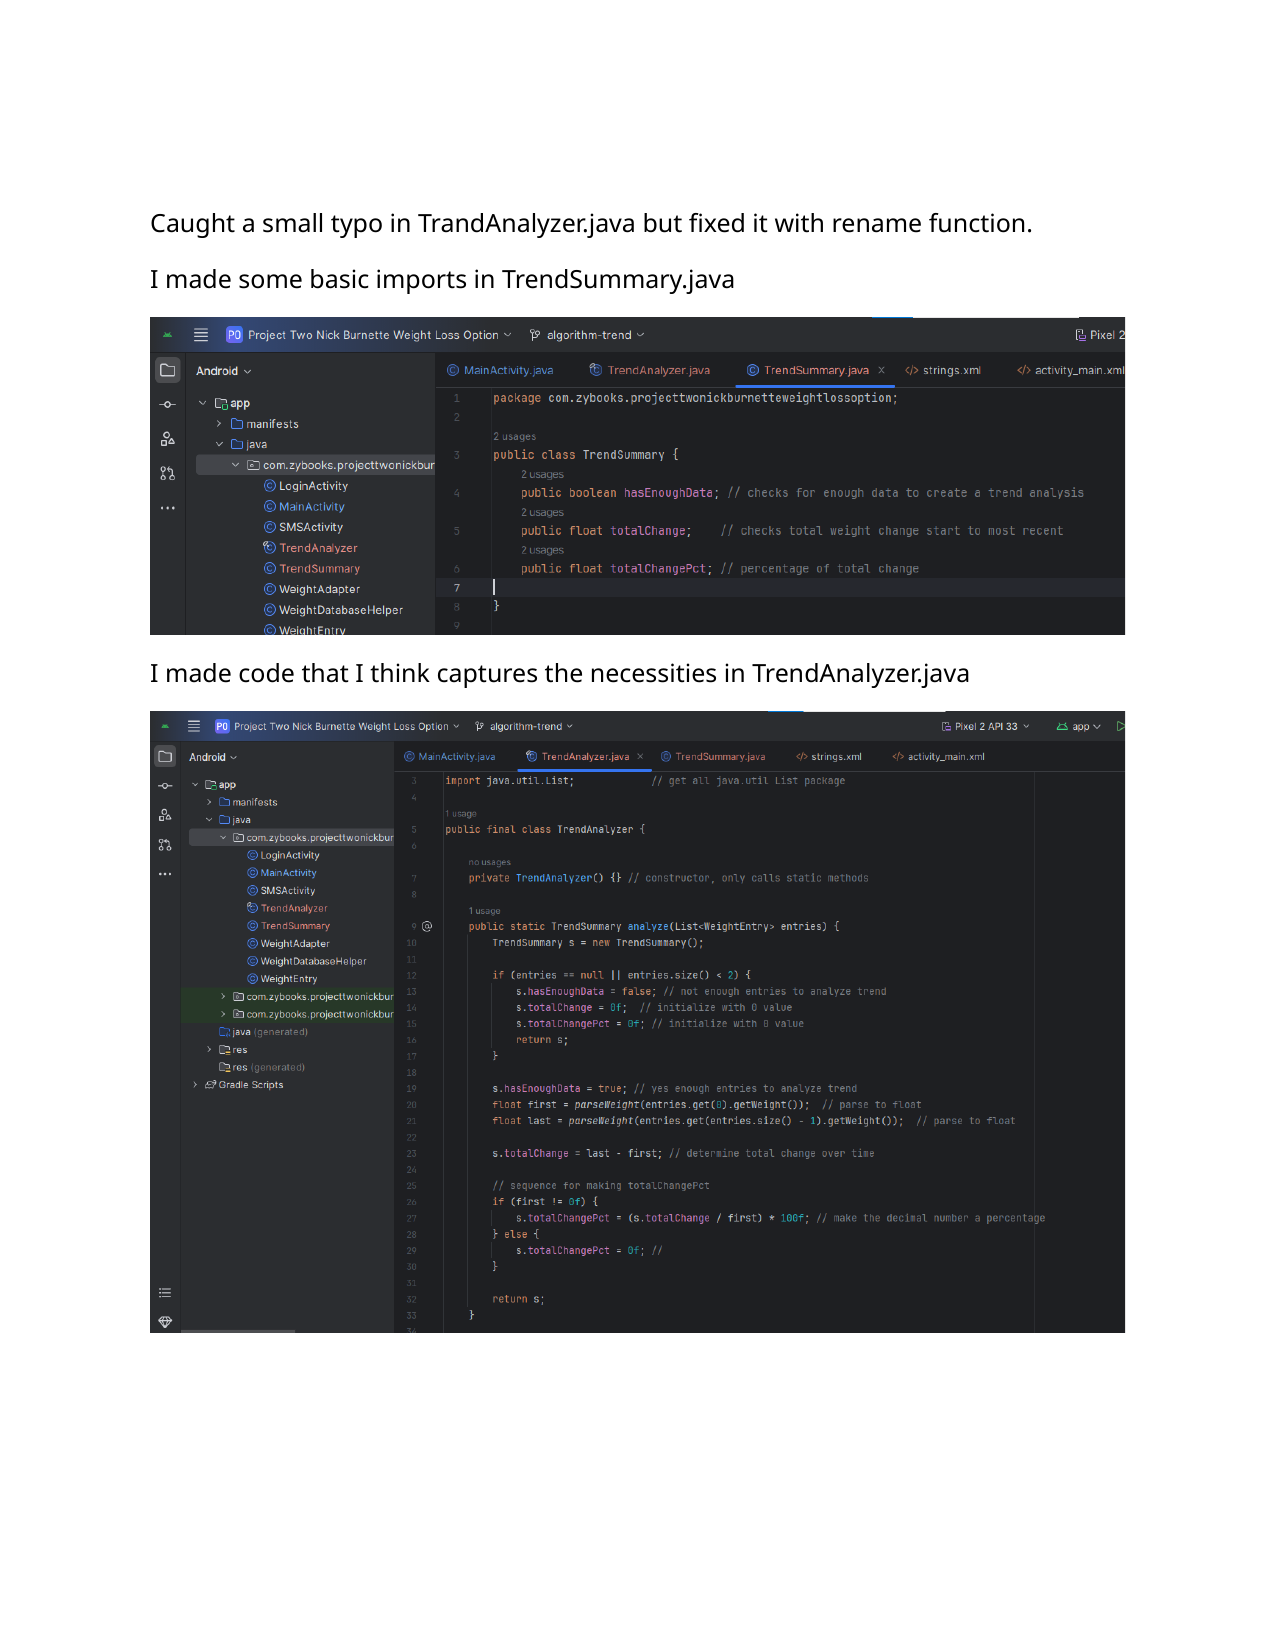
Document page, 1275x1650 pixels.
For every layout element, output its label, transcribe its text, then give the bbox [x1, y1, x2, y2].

picture [150, 317, 1125, 635]
picture [150, 711, 1125, 1333]
text I made code that I think captures the necessities in TrendAnalyzer.java [150, 656, 1125, 690]
text I made some basic imports in TrendSummary.java [150, 262, 1125, 296]
text Caught a small typo in TrandAnalyzer.java but fixed it with rename function. [150, 206, 1125, 240]
